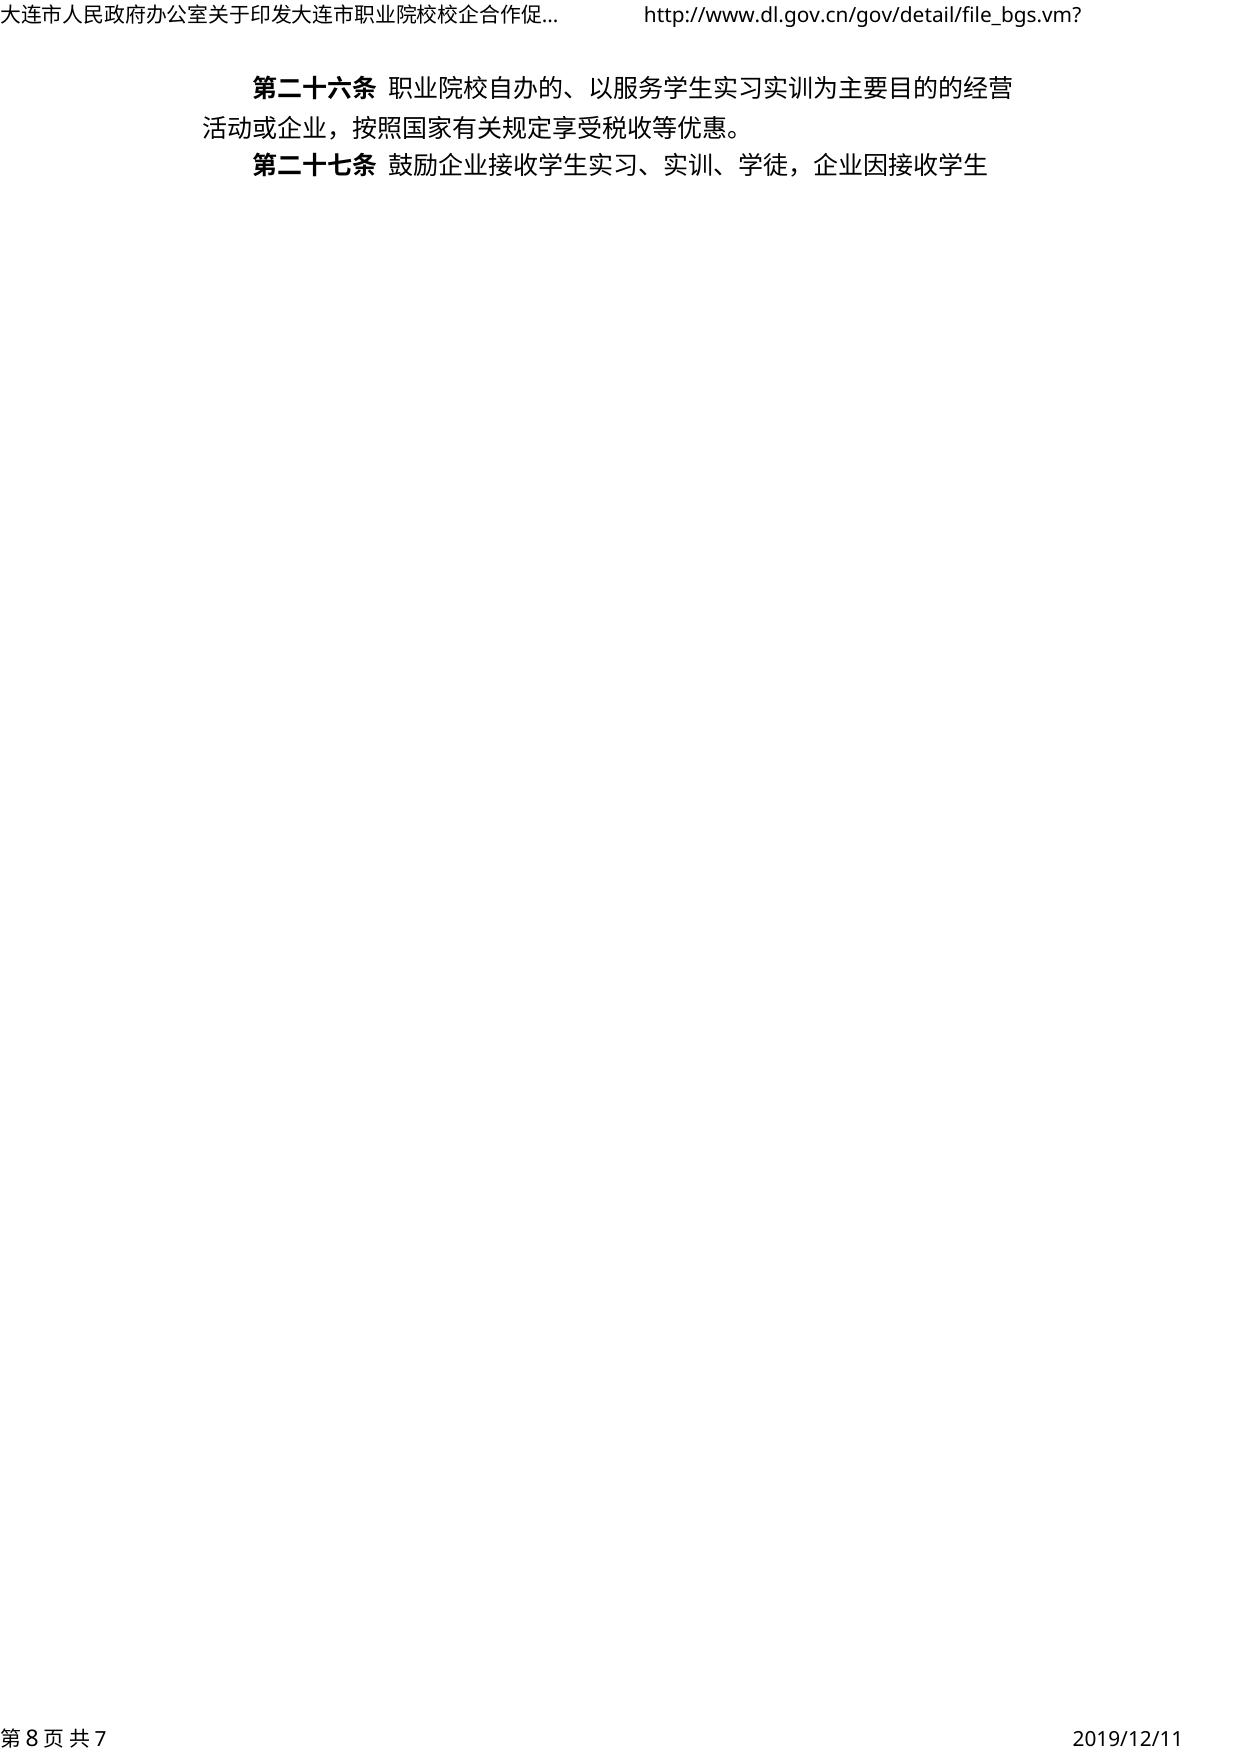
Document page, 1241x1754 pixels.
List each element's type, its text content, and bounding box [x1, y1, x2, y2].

text 第二十六条 职业院校自办的、以服务学生实习实训为主要目的的经营活动或企业，按照国家有关规定享受税收等优惠。 [202, 69, 1019, 145]
text 第二十七条 鼓励企业接收学生实习、实训、学徒，企业因接收学生 [252, 149, 1080, 181]
